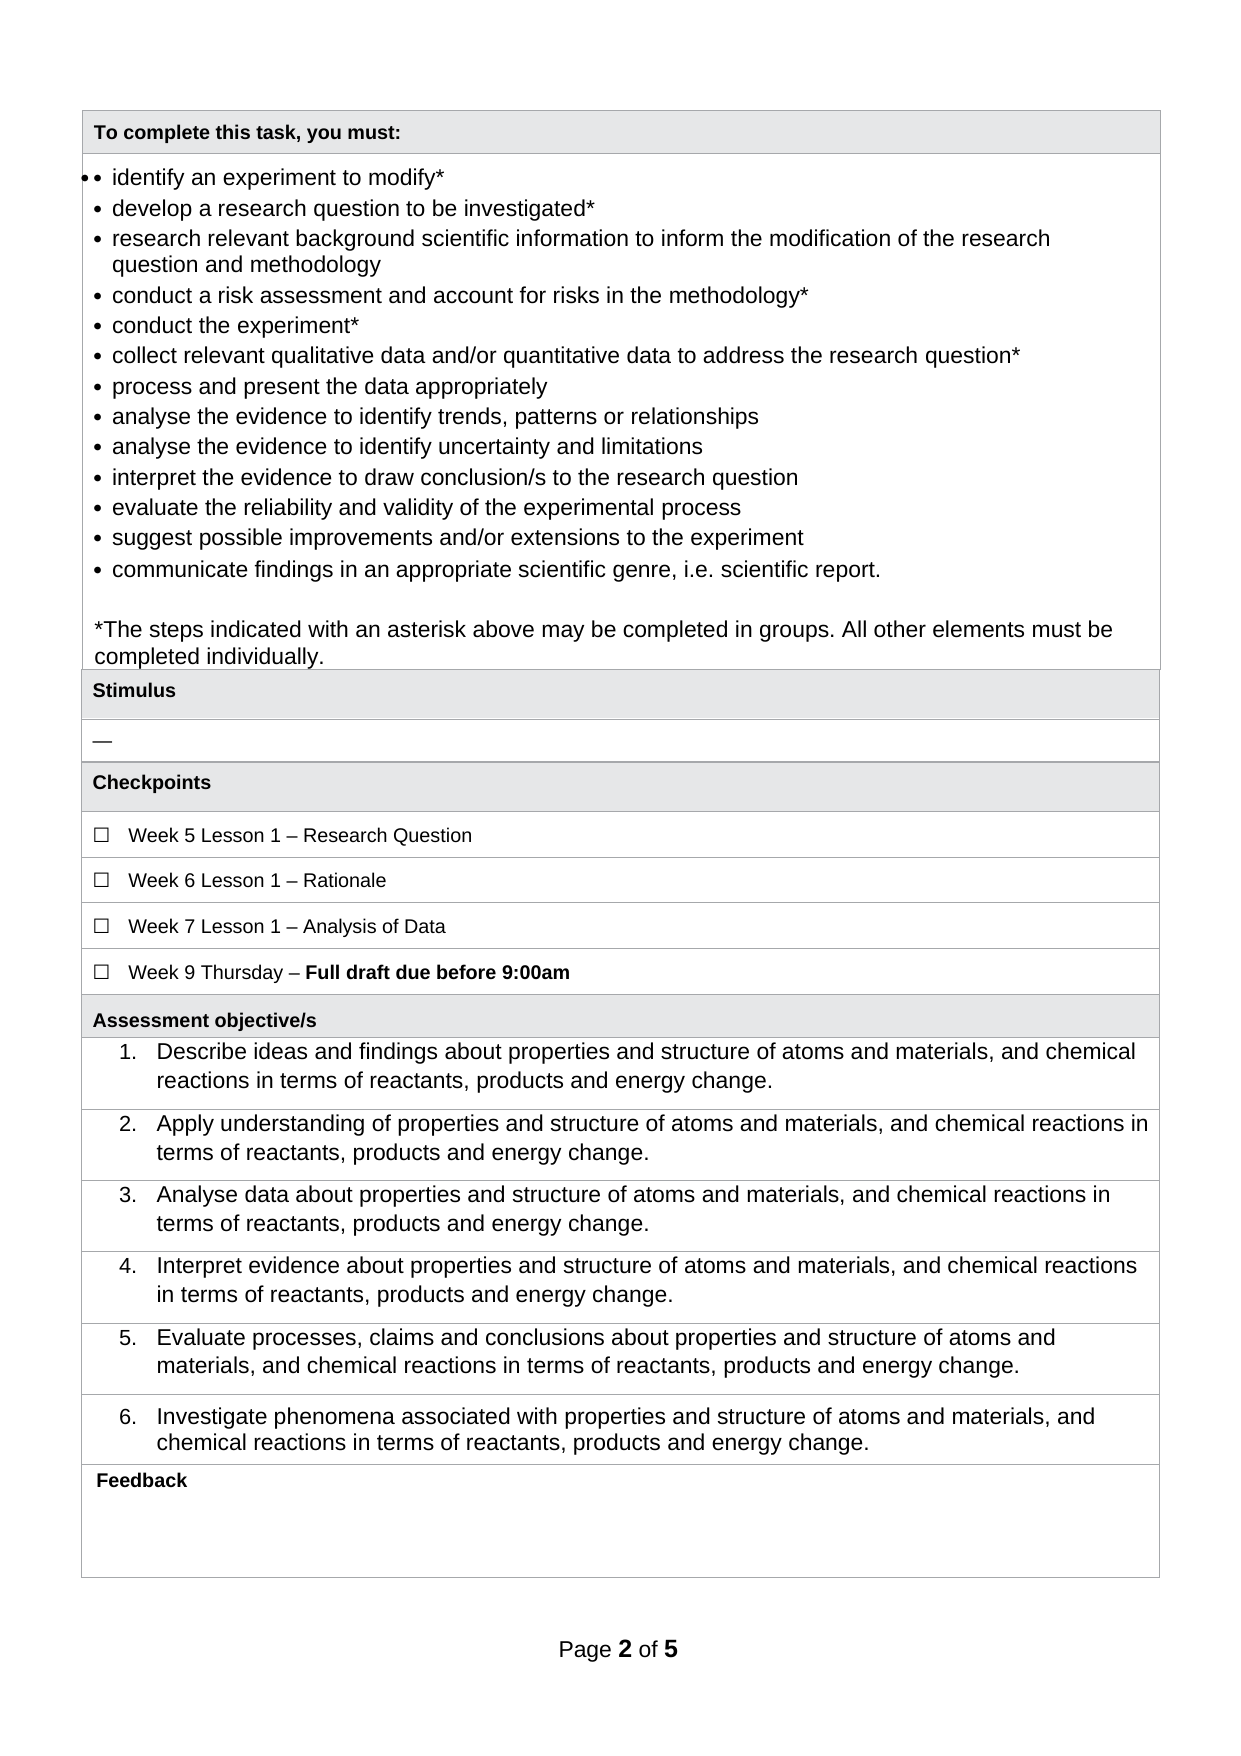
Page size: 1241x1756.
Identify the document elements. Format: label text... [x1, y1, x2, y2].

table_cell Week 5 Lesson 1 – Research Question [82, 812, 1159, 857]
table_cell Week 7 Lesson 1 – Analysis of Data [82, 903, 1159, 948]
table_cell Feedback [82, 1465, 1159, 1577]
table_cell — [82, 720, 1159, 761]
table_cell Apply understanding of properties and structure of atoms and materials, and chemical reactions in terms of reactants, products and energy change. [82, 1110, 1159, 1180]
table_cell Investigate phenomena associated with properties and structure of atoms and materials, and chemical reactions in terms of reactants, products and energy change. [82, 1395, 1159, 1464]
table_cell Stimulus [82, 670, 1159, 718]
table_cell Assessment objective/s [82, 995, 1159, 1037]
table_cell Describe ideas and findings about properties and structure of atoms and materials, and chemical reactions in terms of reactants, products and energy change. [82, 1038, 1159, 1108]
table_cell Week 6 Lesson 1 – Rationale [82, 858, 1159, 902]
table_cell Week 9 Thursday – Full draft due before 9:00am [82, 949, 1159, 994]
table_cell Analyse data about properties and structure of atoms and materials, and chemical reactions in terms of reactants, products and energy change. [82, 1181, 1159, 1251]
table_header To complete this task, you must: [83, 111, 1160, 153]
table_cell identify an experiment to modify* develop a research question to be investigated* research relevant background scientific information to inform the modification of the research question and methodology conduct a risk assessment and account for risks in the methodology* conduct the experiment* collect relevant qualitative data and/or quantitative data to address the research question* process and present the data appropriately analyse the evidence to identify trends, patterns or relationships analyse the evidence to identify uncertainty and limitations interpret the evidence to draw conclusion/s to the research question evaluate the reliability and validity of the experimental process suggest possible improvements and/or extensions to the experiment communicate findings in an appropriate scientific genre, i.e. scientific report. *The steps indicated with an asterisk above may be completed in groups. All other elements must be completed individually. [83, 154, 1160, 669]
table_cell Evaluate processes, claims and conclusions about properties and structure of atoms and materials, and chemical reactions in terms of reactants, products and energy change. [82, 1324, 1159, 1394]
table_cell Checkpoints [82, 763, 1159, 811]
table_cell Interpret evidence about properties and structure of atoms and materials, and chemical reactions in terms of reactants, products and energy change. [82, 1252, 1159, 1322]
